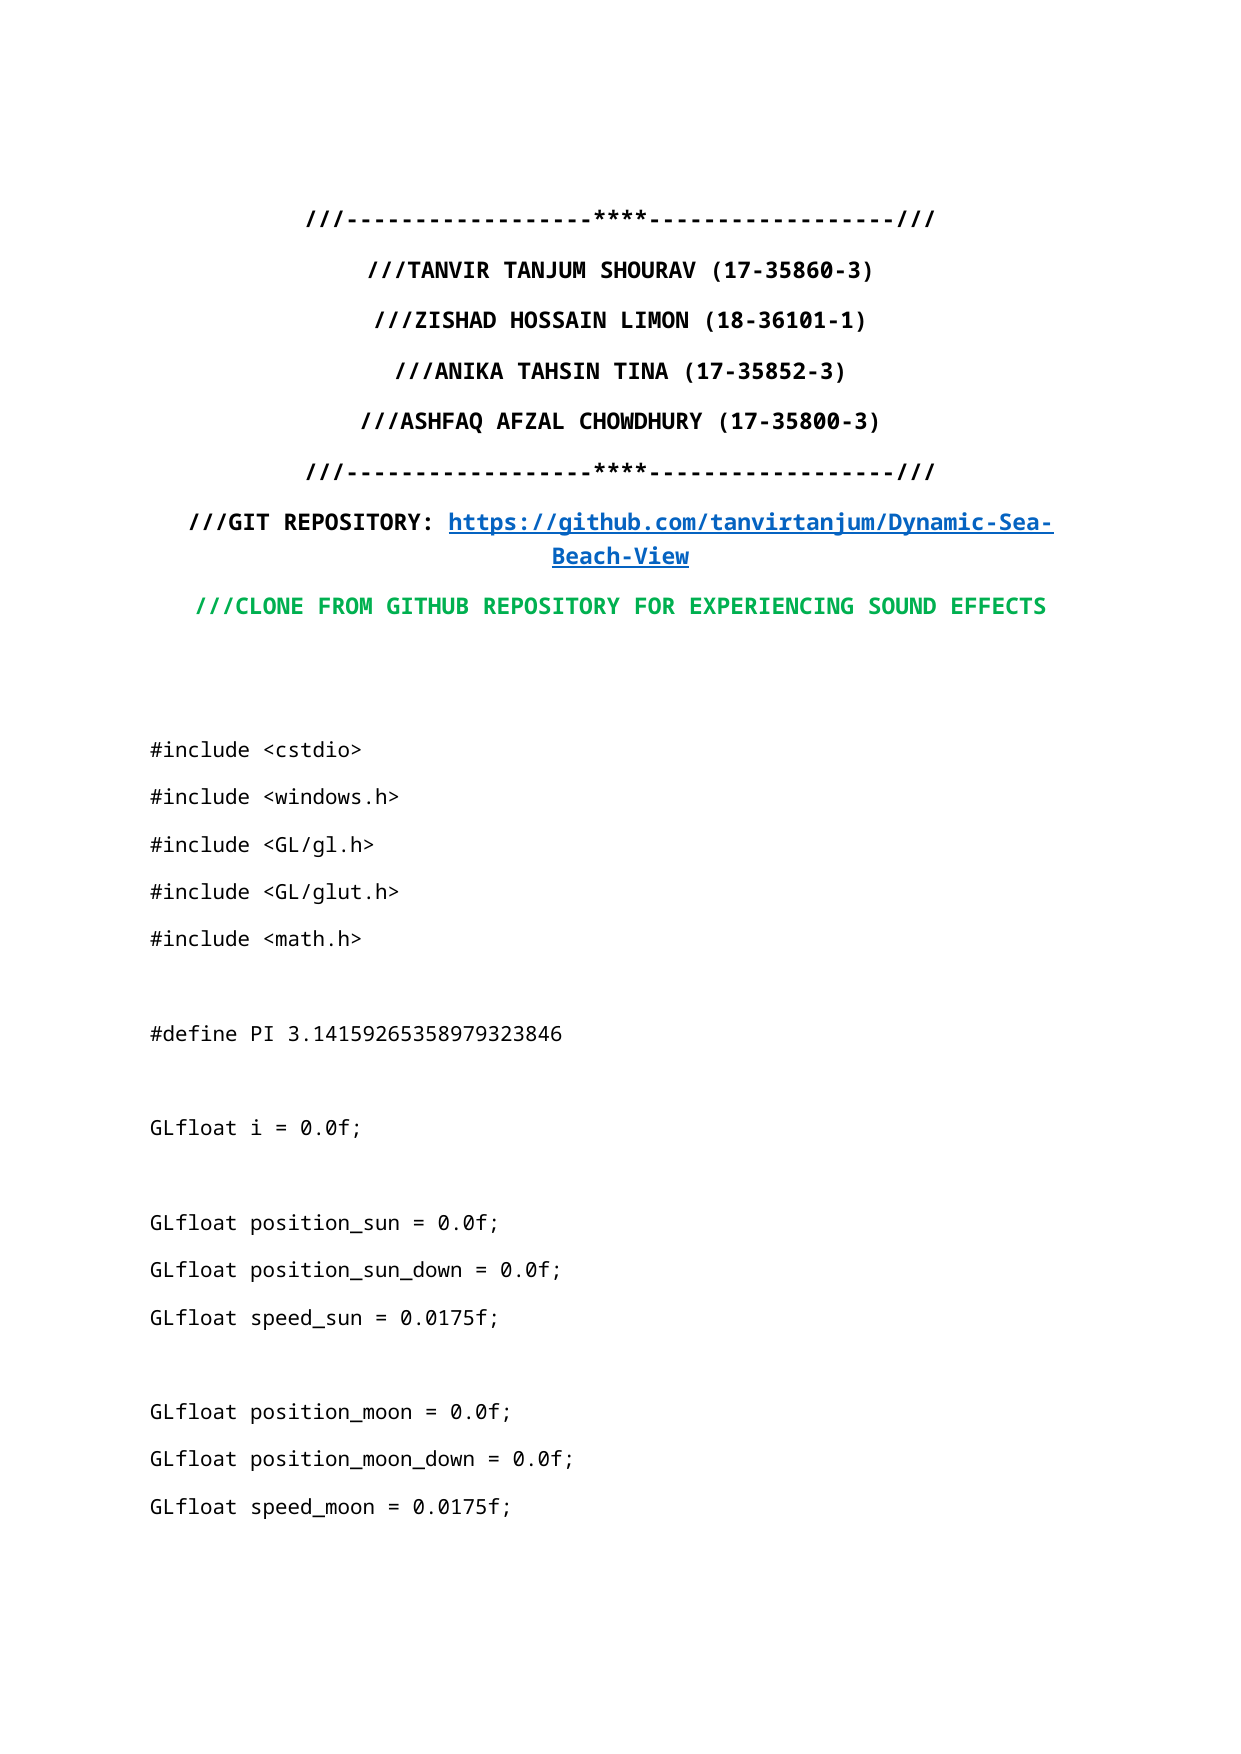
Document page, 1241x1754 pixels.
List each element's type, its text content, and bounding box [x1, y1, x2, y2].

text #include <GL/gl.h> [150, 830, 1090, 858]
text ///------------------****------------------/// [150, 203, 1090, 235]
text GLfloat position_moon_down = 0.0f; [150, 1444, 1090, 1473]
text GLfloat position_moon = 0.0f; [150, 1397, 1090, 1426]
text ///CLONE FROM GITHUB REPOSITORY FOR EXPERIENCING SOUND EFFECTS [150, 590, 1090, 621]
text #define PI 3.14159265358979323846 [150, 1019, 1090, 1047]
text GLfloat speed_sun = 0.0175f; [150, 1303, 1090, 1331]
text ///GIT REPOSITORY: https://github.com/tanvirtanjum/Dynamic-Sea-Beach-View [150, 506, 1090, 571]
text GLfloat position_sun_down = 0.0f; [150, 1255, 1090, 1284]
text GLfloat speed_moon = 0.0175f; [150, 1492, 1090, 1520]
text ///ZISHAD HOSSAIN LIMON (18-36101-1) [150, 304, 1090, 336]
text ///------------------****------------------/// [150, 456, 1090, 487]
text ///ASHFAQ AFZAL CHOWDHURY (17-35800-3) [150, 405, 1090, 436]
text #include <windows.h> [150, 782, 1090, 811]
text #include <cstdio> [150, 735, 1090, 763]
text #include <math.h> [150, 924, 1090, 953]
text #include <GL/glut.h> [150, 877, 1090, 905]
text GLfloat i = 0.0f; [150, 1113, 1090, 1142]
text GLfloat position_sun = 0.0f; [150, 1208, 1090, 1236]
text ///ANIKA TAHSIN TINA (17-35852-3) [150, 355, 1090, 386]
text ///TANVIR TANJUM SHOURAV (17-35860-3) [150, 254, 1090, 285]
